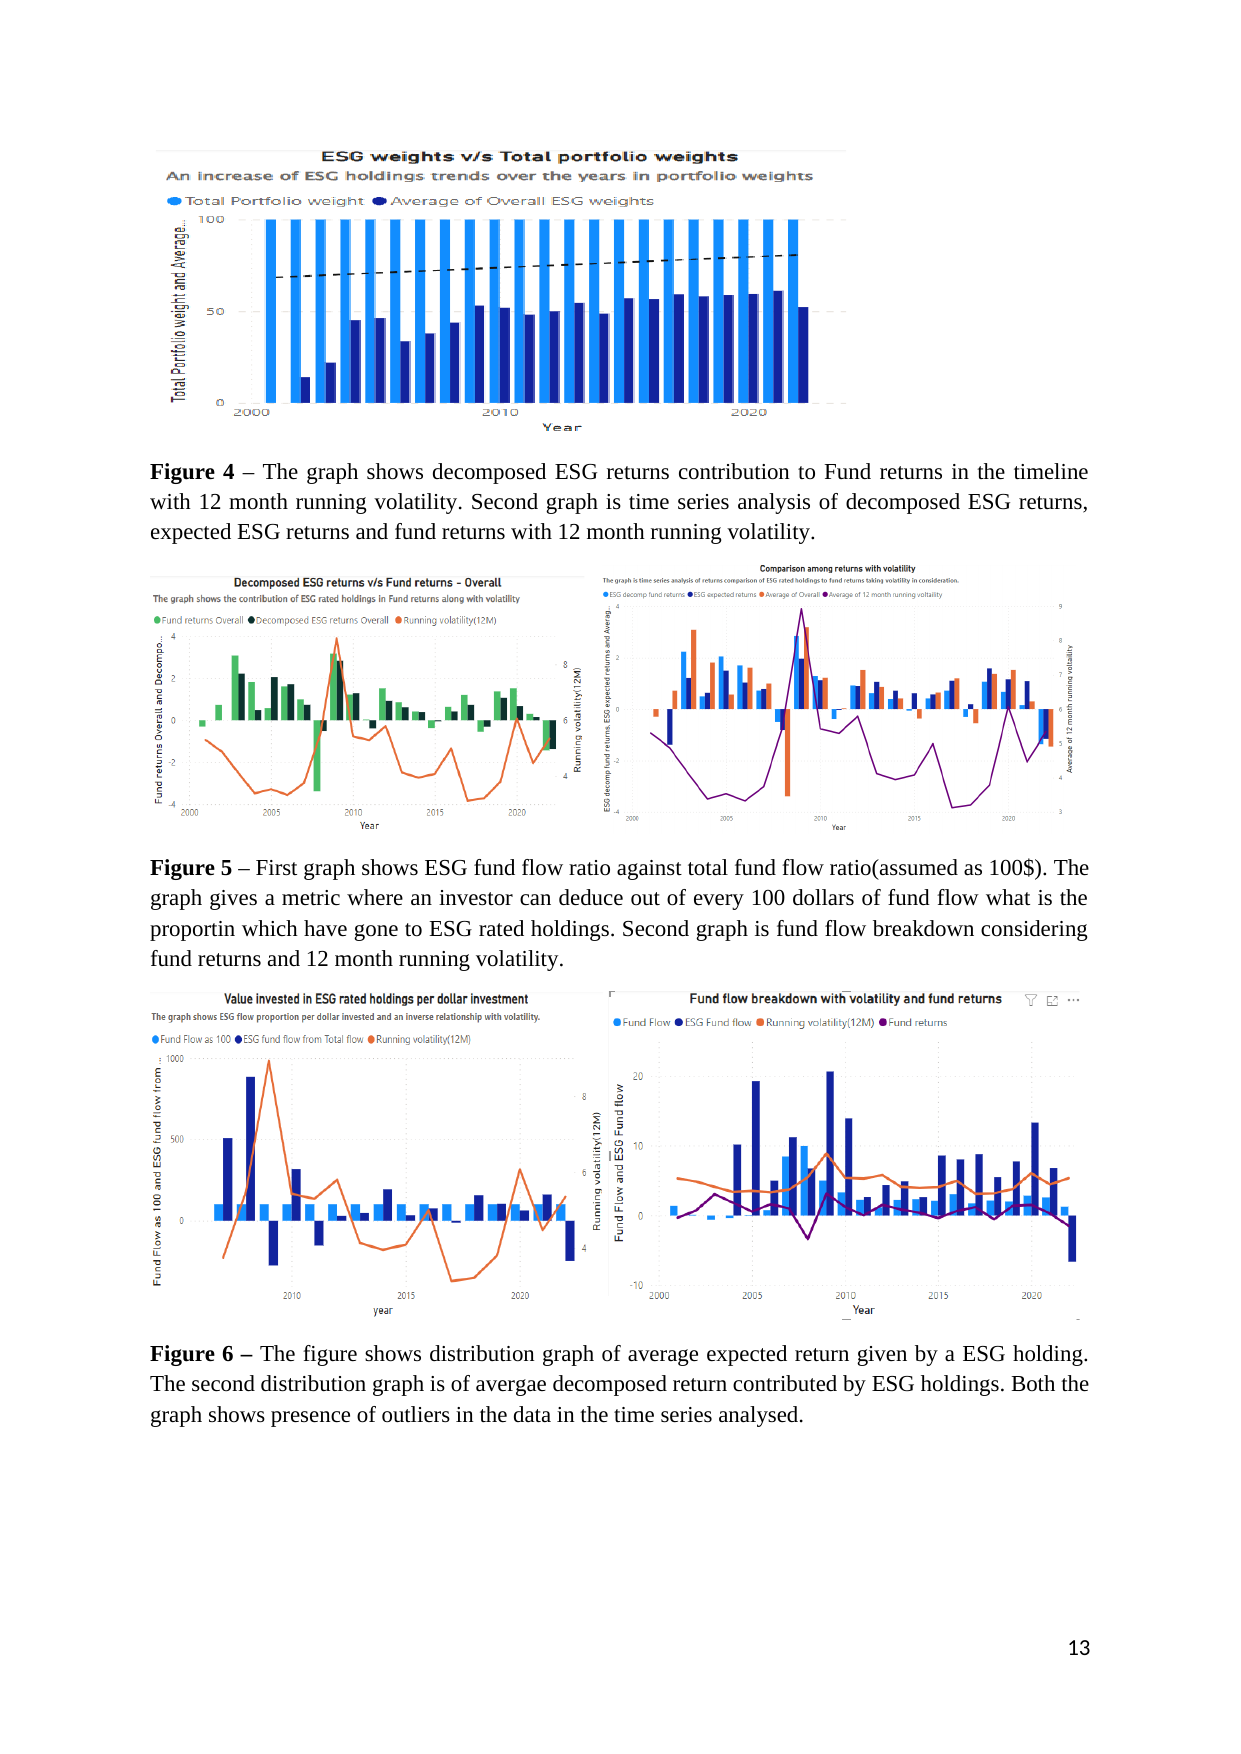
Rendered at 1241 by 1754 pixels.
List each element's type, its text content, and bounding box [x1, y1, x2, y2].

picture [150, 576, 585, 834]
text Figure 6 – The figure shows distribution graph of average expected return given by a ESG holding. The second distribution graph is of avergae decomposed return contributed by ESG holdings. Both the graph shows presence of outliers in the data in the time series analysed. [150, 1340, 1090, 1427]
picture [155, 150, 847, 438]
picture [150, 992, 604, 1320]
text Figure 4 – The graph shows decomposed ESG returns contribution to Fund returns in the timeline with 12 month running volatility. Second graph is time series analysis of decomposed ESG returns, expected ESG returns and fund returns with 12 month running volatility. [150, 458, 1090, 545]
text Figure 5 – First graph shows ESG fund flow ratio against total fund flow ratio(assumed as 100$). The graph gives a metric where an investor can deduce out of every 100 dollars of fund flow what is the proportin which have gone to ESG rated holdings. Second graph is fund flow breakdown considering fund returns and 12 month running volatility. [150, 854, 1090, 971]
picture [608, 991, 1080, 1320]
picture [601, 565, 1076, 834]
